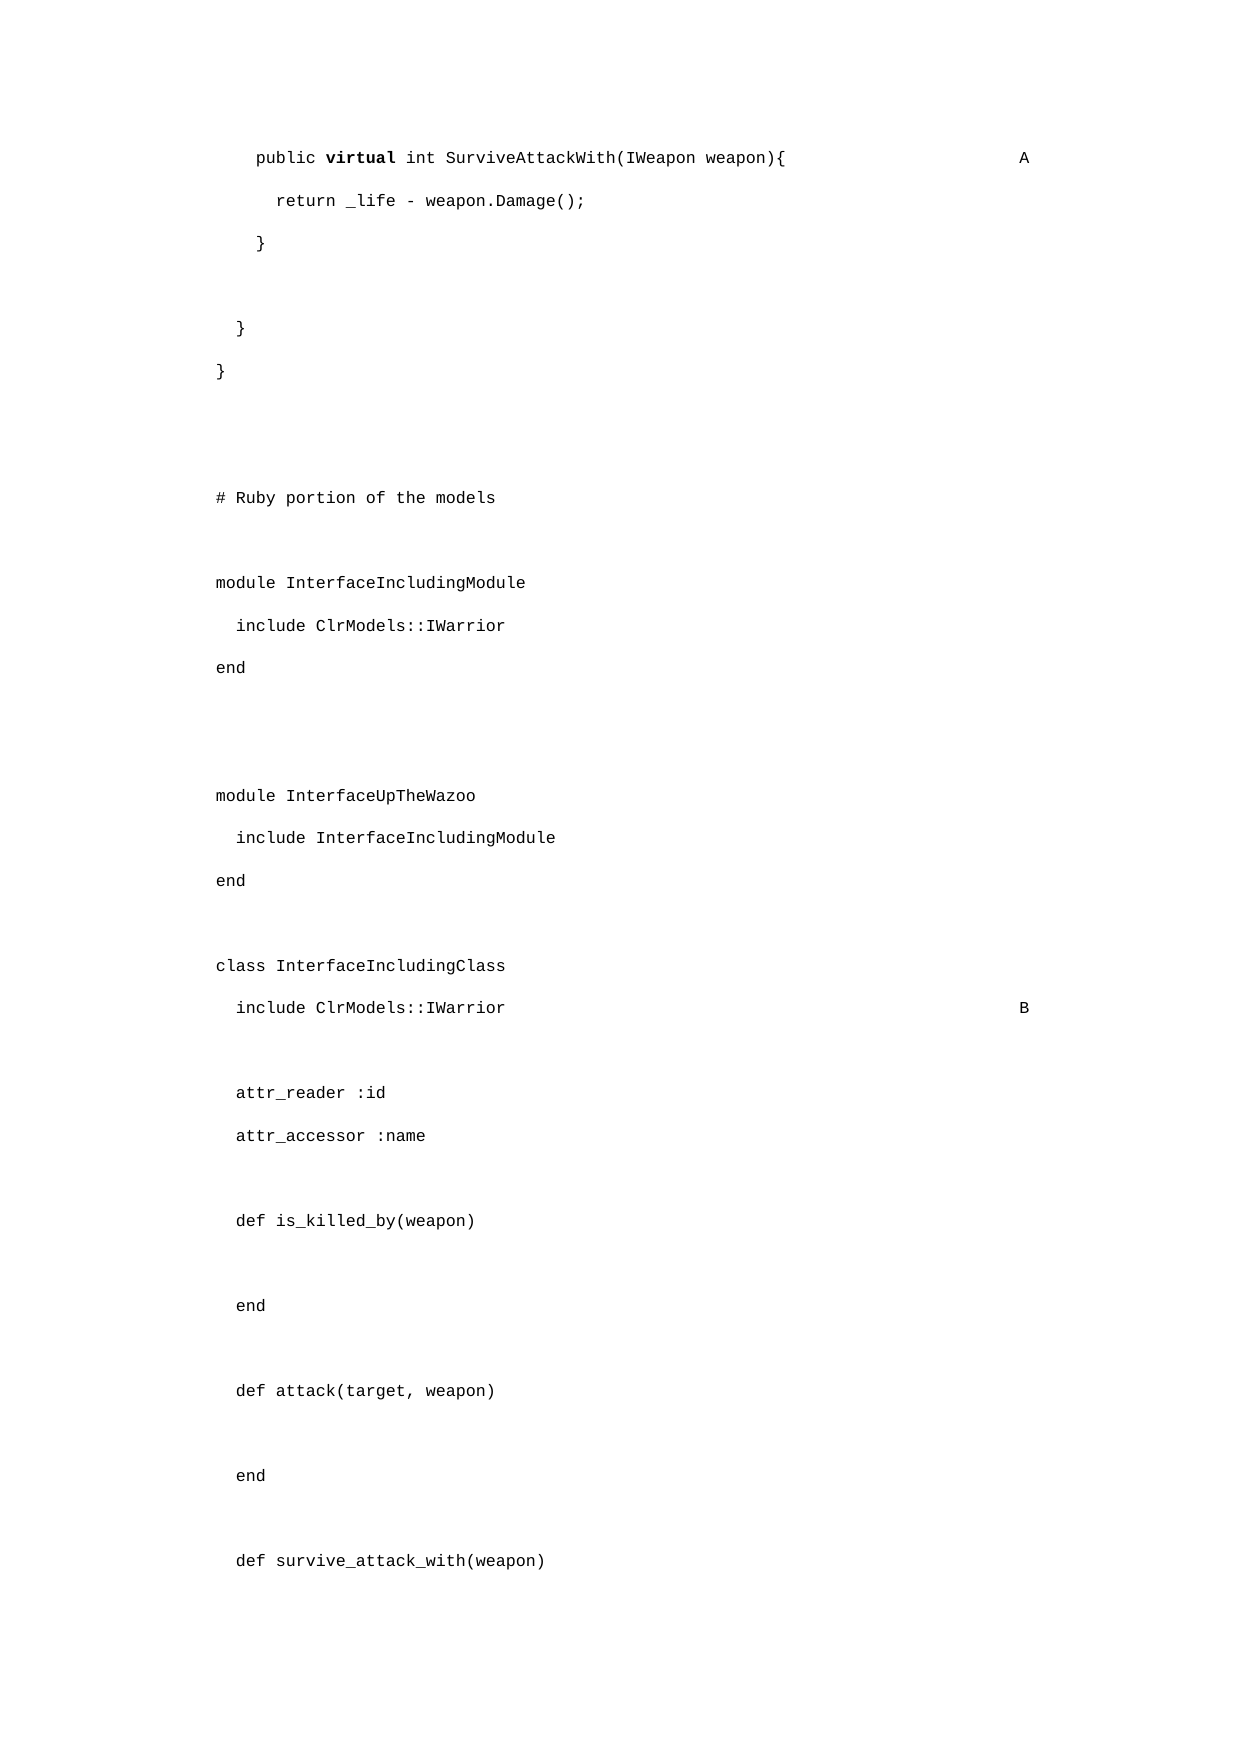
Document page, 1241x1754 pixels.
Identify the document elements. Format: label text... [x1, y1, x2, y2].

text def survive_attack_with(weapon) [216, 1552, 1053, 1571]
text end [216, 872, 1053, 891]
text attr_reader :id [216, 1085, 1053, 1104]
text module InterfaceUpTheWazoo [216, 787, 1053, 806]
text end [216, 1467, 1053, 1486]
text } [216, 235, 1053, 254]
text end [216, 1297, 1053, 1316]
text public virtual int SurviveAttackWith(IWeapon weapon){ A [216, 150, 1053, 169]
text class InterfaceIncludingClass [216, 957, 1053, 976]
text def is_killed_by(weapon) [216, 1212, 1053, 1231]
text include InterfaceIncludingModule [216, 830, 1053, 849]
text attr_accessor :name [216, 1127, 1053, 1146]
text } [216, 362, 1053, 381]
text def attack(target, weapon) [216, 1382, 1053, 1401]
text include ClrModels::IWarrior B [216, 1000, 1053, 1019]
text module InterfaceIncludingModule [216, 575, 1053, 594]
text include ClrModels::IWarrior [216, 617, 1053, 636]
text end [216, 660, 1053, 679]
text } [216, 320, 1053, 339]
text return _life - weapon.Damage(); [216, 192, 1053, 211]
text # Ruby portion of the models [216, 490, 1053, 509]
